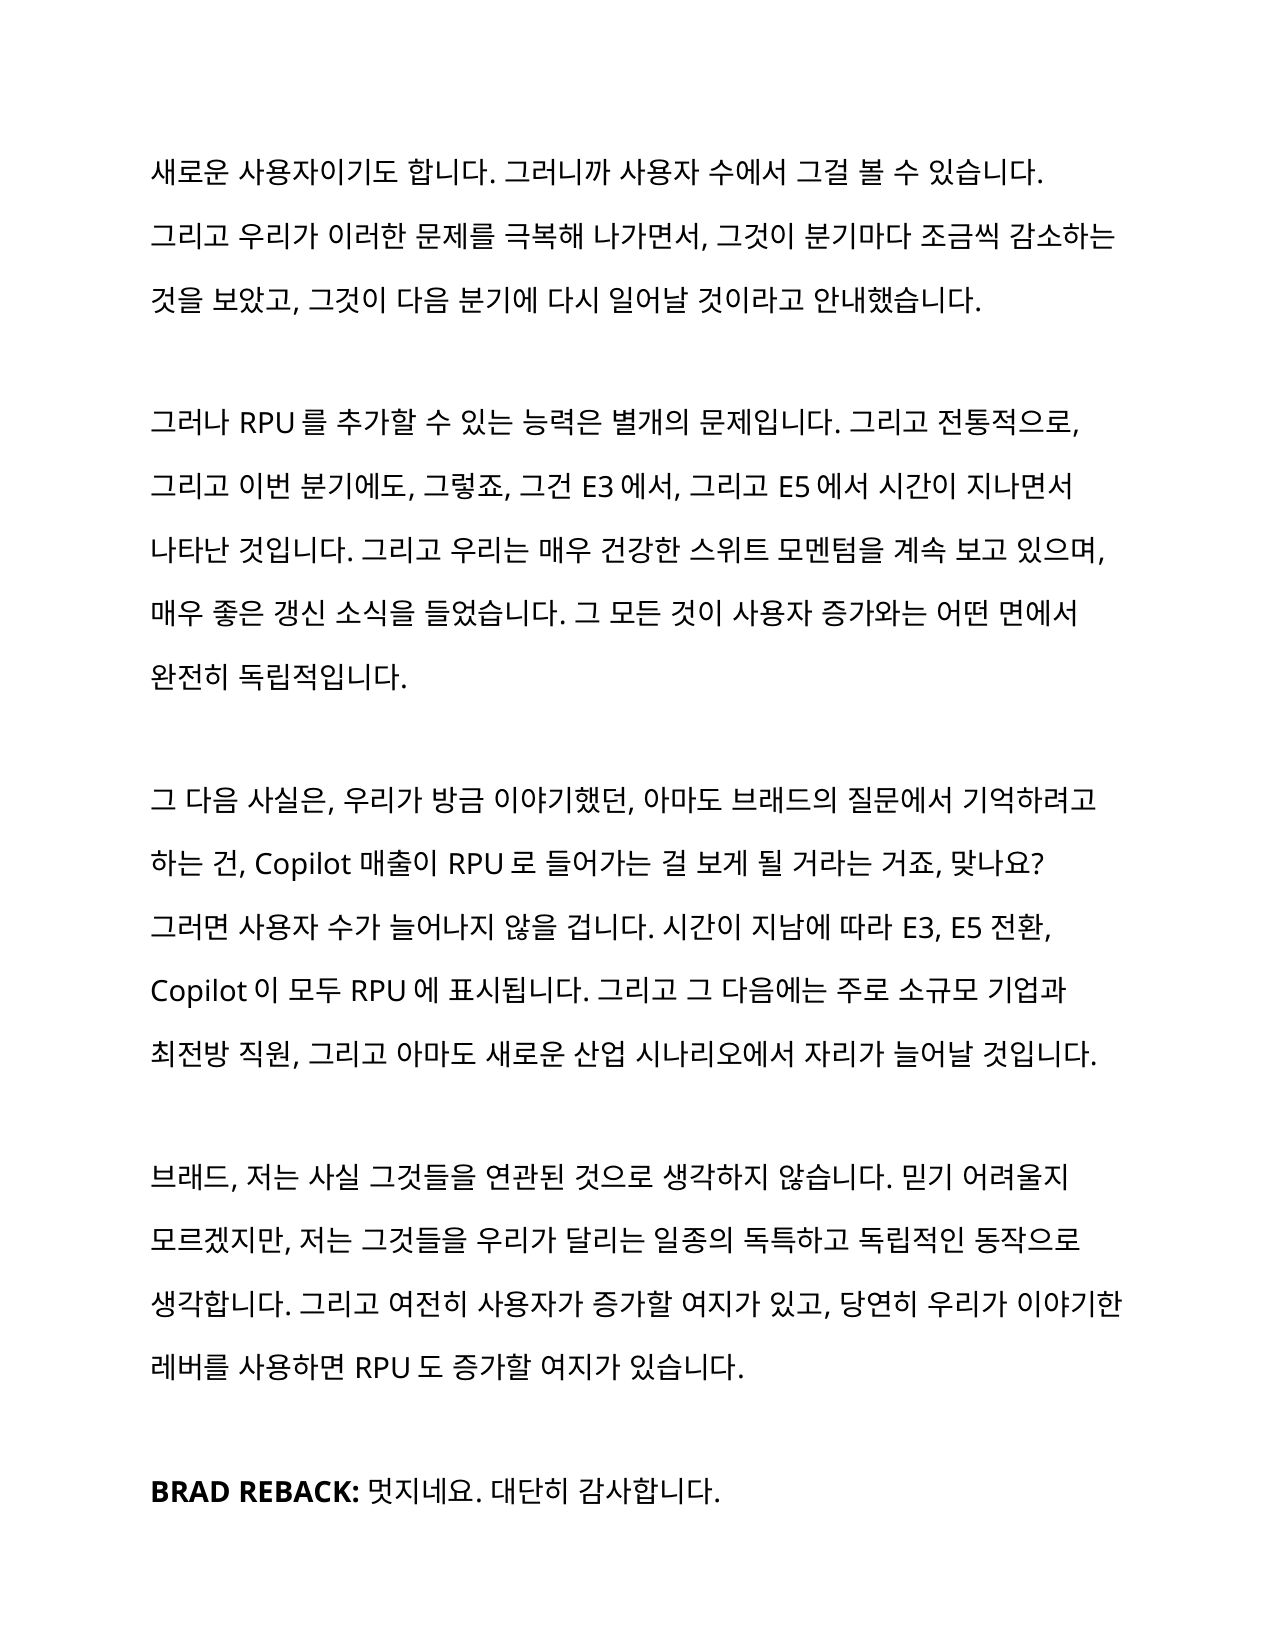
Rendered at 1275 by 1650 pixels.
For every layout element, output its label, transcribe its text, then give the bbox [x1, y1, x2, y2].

text 그러나 RPU를 추가할 수 있는 능력은 별개의 문제입니다. 그리고 전통적으로, 그리고 이번 분기에도, 그렇죠, 그건 E3에서, 그리고 E5에서 시간이 지나면서 나타난 것입니다. 그리고 우리는 매우 건강한 스위트 모멘텀을 계속 보고 있으며, 매우 좋은 갱신 소식을 들었습니다. 그 모든 것이 사용자 증가와는 어떤 면에서 완전히 독립적입니다. [150, 400, 1125, 697]
text BRAD REBACK: 멋지네요. 대단히 감사합니다. [150, 1468, 1125, 1511]
text 그 다음 사실은, 우리가 방금 이야기했던, 아마도 브래드의 질문에서 기억하려고 하는 건, Copilot 매출이 RPU로 들어가는 걸 보게 될 거라는 거죠, 맞나요? 그러면 사용자 수가 늘어나지 않을 겁니다. 시간이 지남에 따라 E3, E5 전환, Copilot이 모두 RPU에 표시됩니다. 그리고 그 다음에는 주로 소규모 기업과 최전방 직원, 그리고 아마도 새로운 산업 시나리오에서 자리가 늘어날 것입니다. [150, 777, 1125, 1074]
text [150, 150, 1125, 319]
text 브래드, 저는 사실 그것들을 연관된 것으로 생각하지 않습니다. 믿기 어려울지 모르겠지만, 저는 그것들을 우리가 달리는 일종의 독특하고 독립적인 동작으로 생각합니다. 그리고 여전히 사용자가 증가할 여지가 있고, 당연히 우리가 이야기한 레버를 사용하면 RPU도 증가할 여지가 있습니다. [150, 1154, 1125, 1387]
